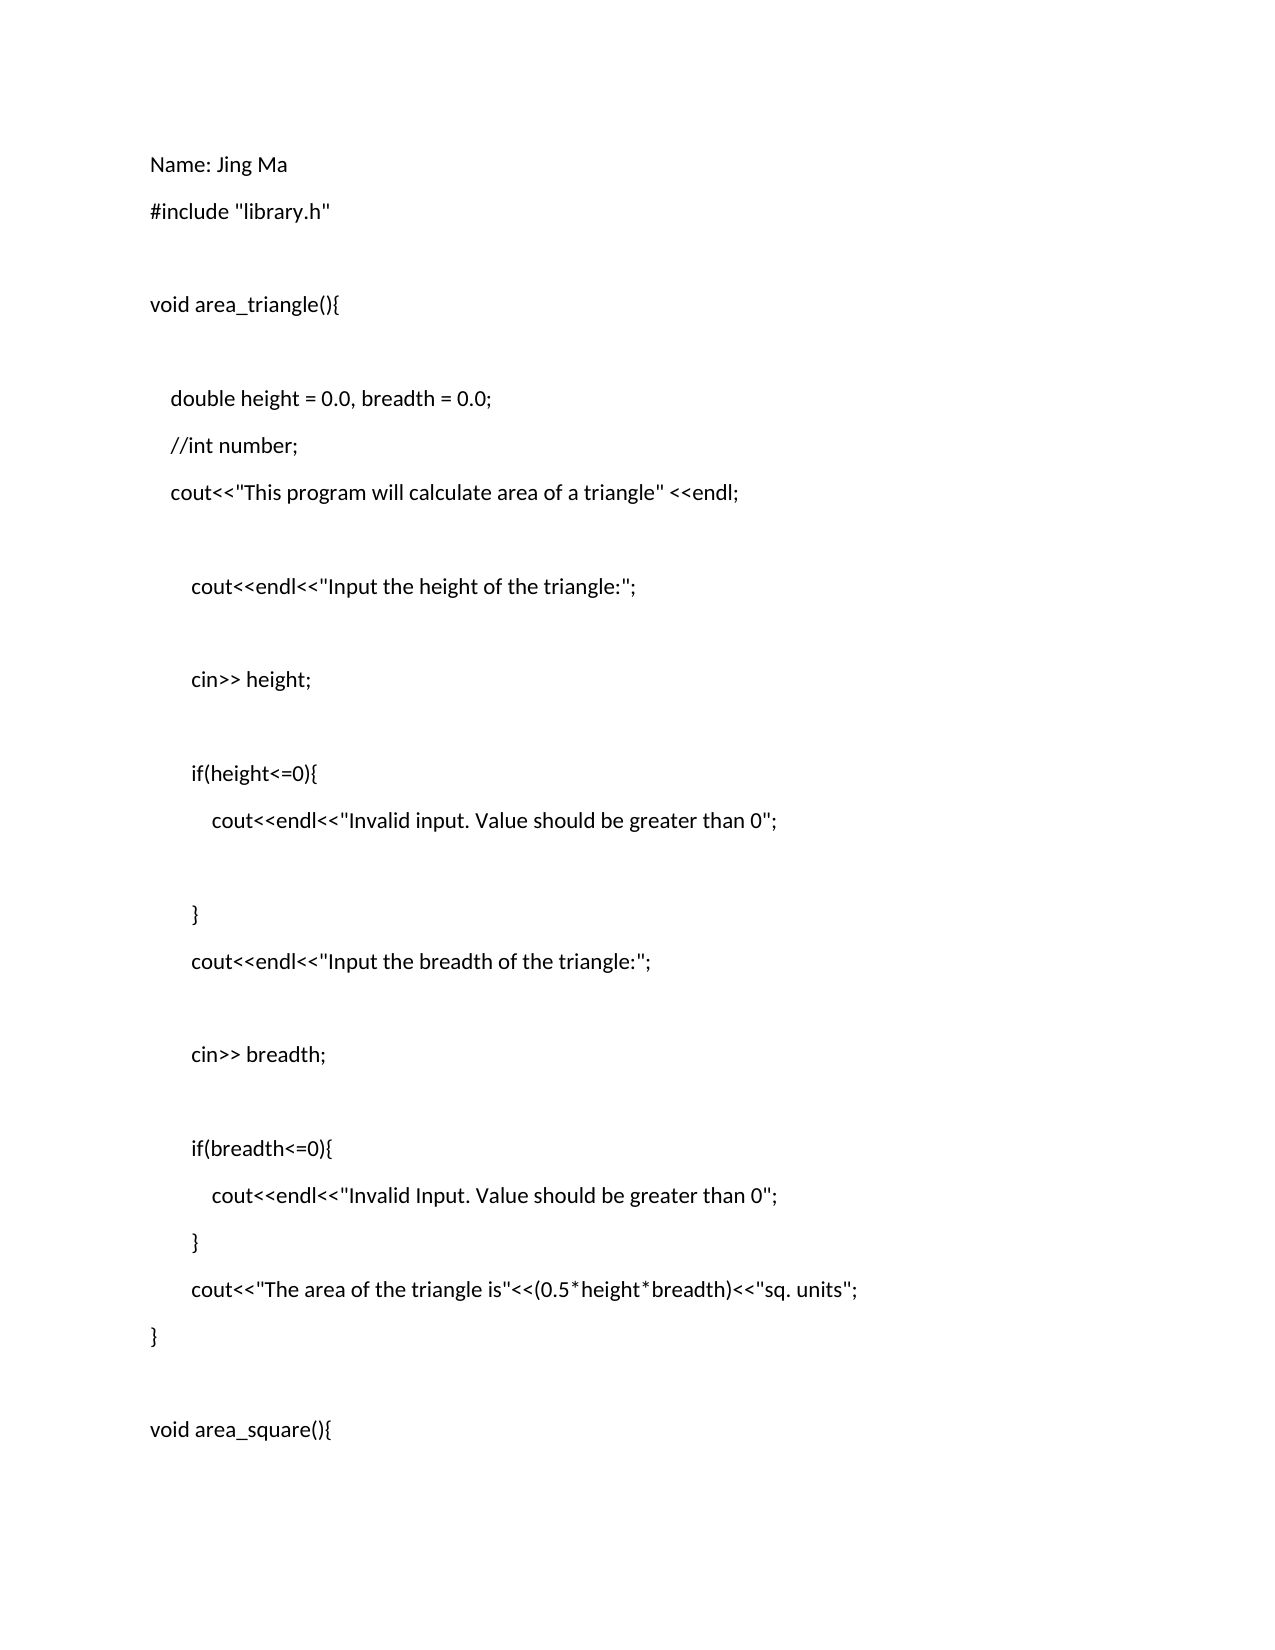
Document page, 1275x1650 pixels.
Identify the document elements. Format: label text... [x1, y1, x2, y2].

text double height = 0.0, breadth = 0.0; [150, 384, 1125, 412]
text cout<<endl<<"Invalid input. Value should be greater than 0"; [150, 806, 1125, 834]
text } [150, 1228, 1125, 1256]
text void area_triangle(){ [150, 291, 1125, 319]
text cout<<endl<<"Input the breadth of the triangle:"; [150, 947, 1125, 975]
text void area_square(){ [150, 1416, 1125, 1444]
text } [150, 900, 1125, 928]
text } [150, 1322, 1125, 1350]
text cout<<endl<<"Input the height of the triangle:"; [150, 572, 1125, 600]
text if(height<=0){ [150, 759, 1125, 787]
text Name: Jing Ma [150, 150, 1125, 178]
text cout<<endl<<"Invalid Input. Value should be greater than 0"; [150, 1181, 1125, 1209]
text #include "library.h" [150, 197, 1125, 225]
text //int number; [150, 431, 1125, 459]
text cout<<"This program will calculate area of a triangle" <<endl; [150, 478, 1125, 506]
text if(breadth<=0){ [150, 1134, 1125, 1162]
text cin>> breadth; [150, 1041, 1125, 1069]
text cin>> height; [150, 666, 1125, 694]
text cout<<"The area of the triangle is"<<(0.5*height*breadth)<<"sq. units"; [150, 1275, 1125, 1303]
